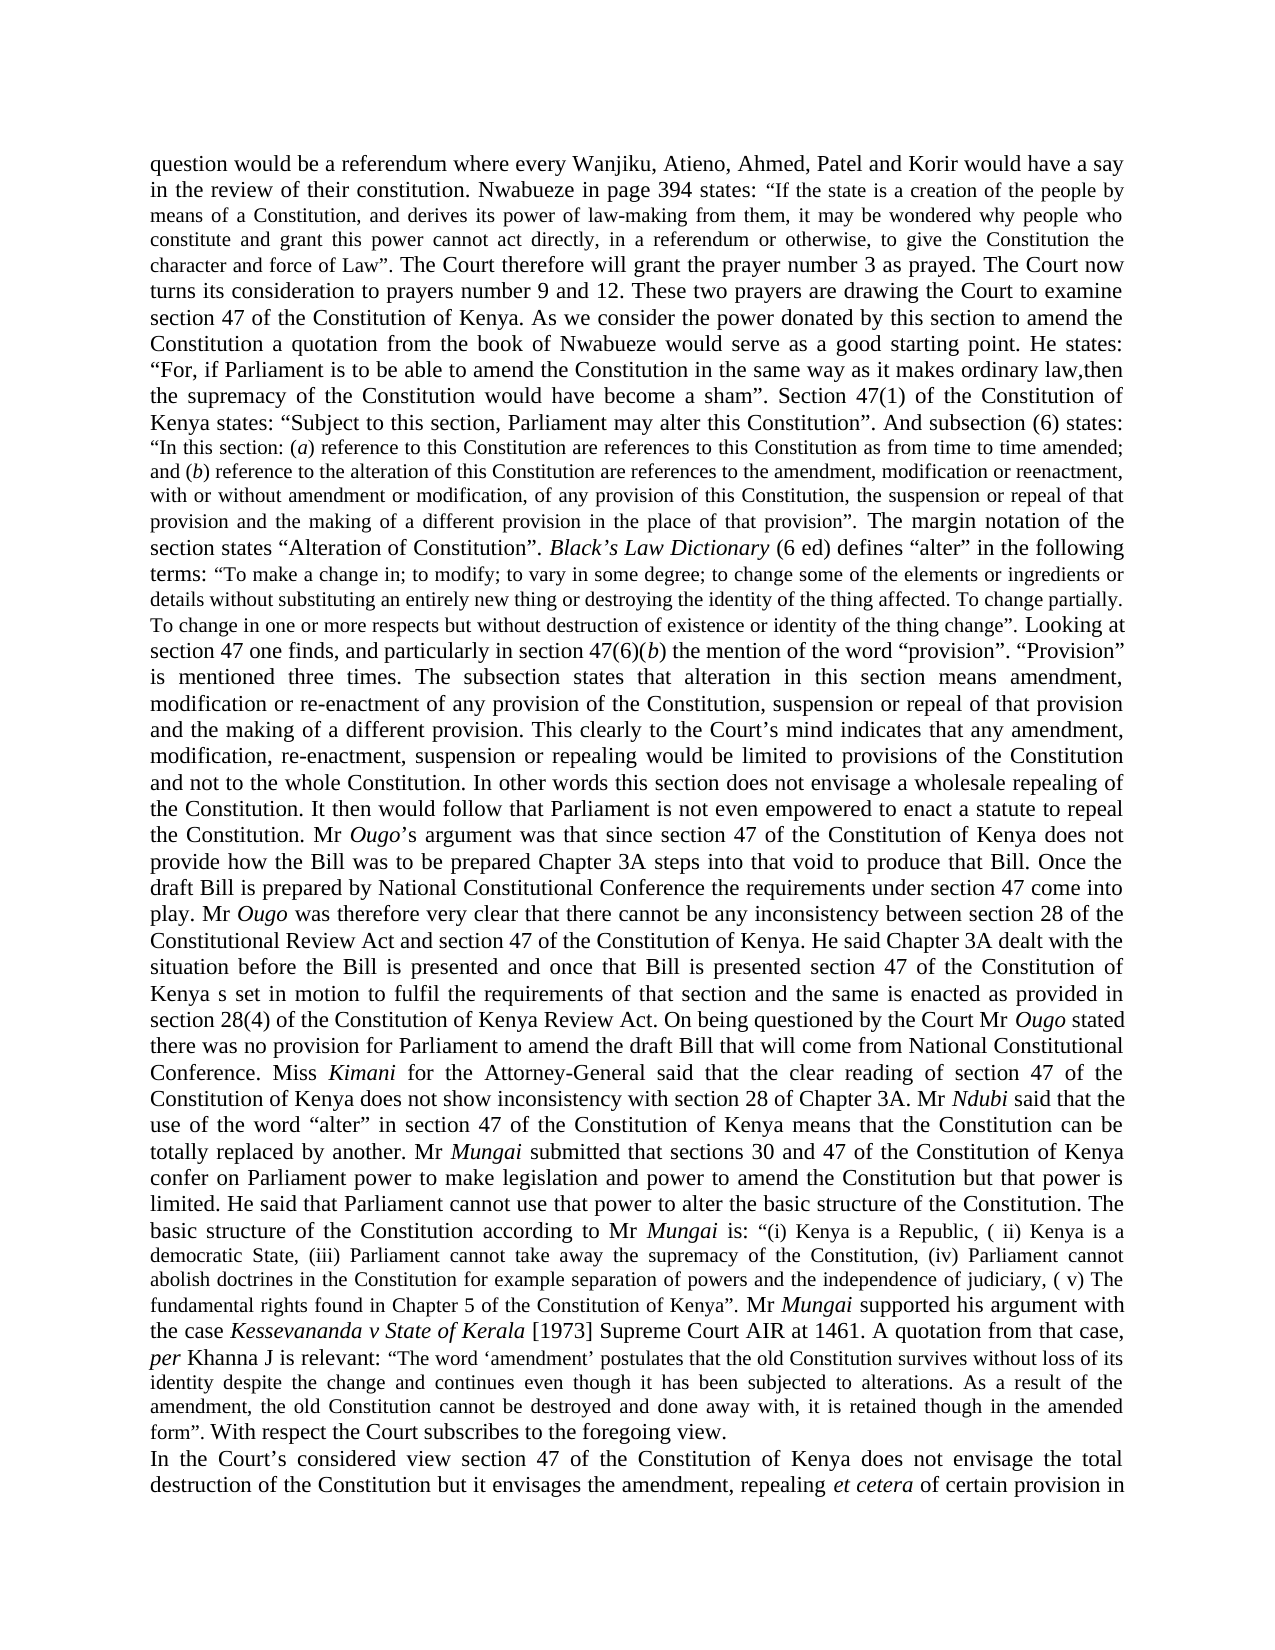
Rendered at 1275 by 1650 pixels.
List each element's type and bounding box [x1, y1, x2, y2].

text [150, 150, 1125, 1445]
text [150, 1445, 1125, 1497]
